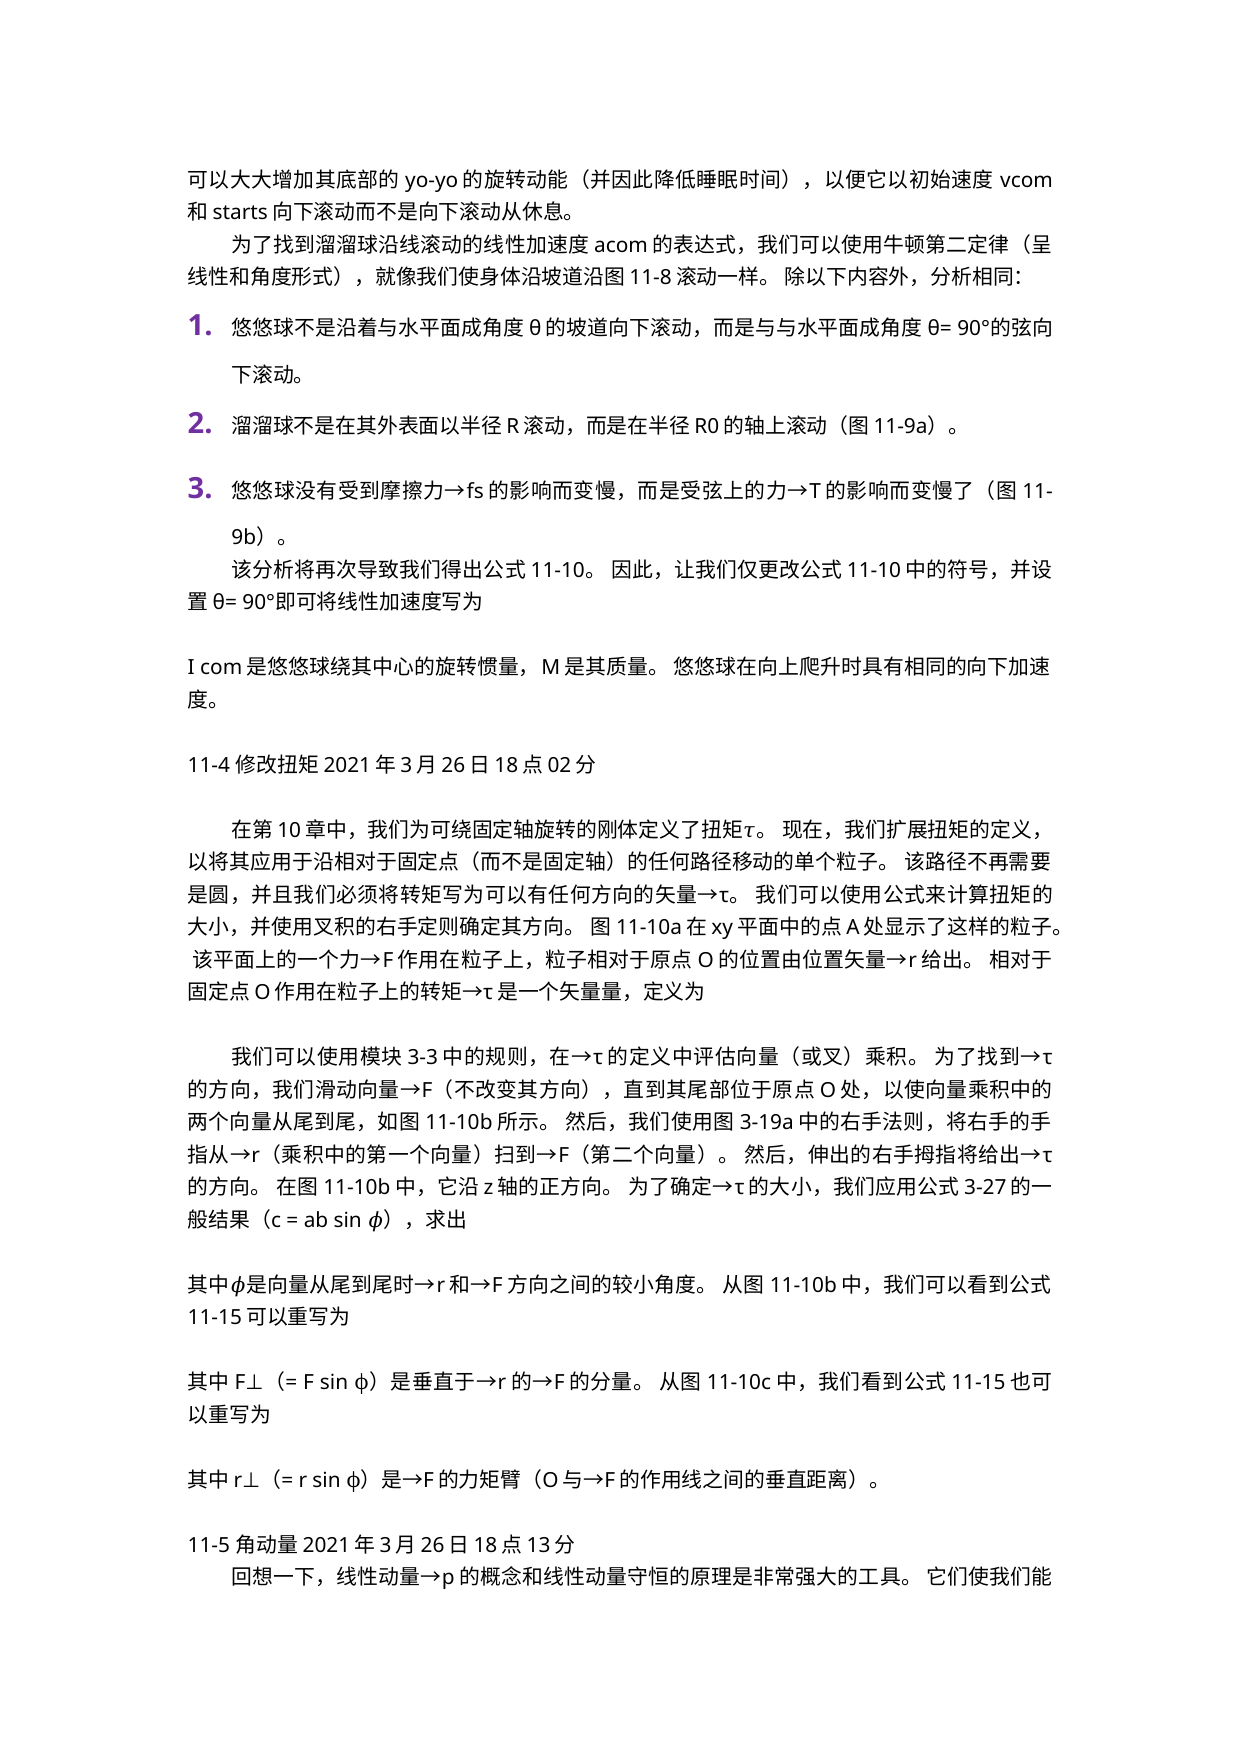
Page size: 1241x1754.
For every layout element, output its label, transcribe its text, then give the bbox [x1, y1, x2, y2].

text 我们可以使用模块3-3中的规则，在→τ的定义中评估向量（或叉）乘积。 为了找到→τ的方向，我们滑动向量→F（不改变其方向），直到其尾部位于原点O处，以使向量乘积中的两个向量从尾到尾，如图11-10b所示。 然后，我们使用图3-19a中的右手法则，将右手的手指从→r（乘积中的第一个向量）扫到→F（第二个向量）。 然后，伸出的右手拇指将给出→τ的方向。 在图11-10b中，它沿z轴的正方向。 为了确定→τ的大小，我们应用公式3-27的一般结果（c = ab sin 𝜙），求出 [187, 1039, 1053, 1234]
text 11-4 修改扭矩 2021年3月26日18点02分 [187, 747, 1053, 779]
text 其中r⊥（= r sin ϕ）是→F的力矩臂（O与→F的作用线之间的垂直距离）。 [187, 1462, 1053, 1494]
text 其中F⊥（= F sin ϕ）是垂直于→r的→F的分量。 从图11-10c中，我们看到公式11-15也可以重写为 [187, 1364, 1053, 1429]
text 在第10章中，我们为可绕固定轴旋转的刚体定义了扭矩𝜏。 现在，我们扩展扭矩的定义，以将其应用于沿相对于固定点（而不是固定轴）的任何路径移动的单个粒子。 该路径不再需要是圆，并且我们必须将转矩写为可以有任何方向的矢量→τ。 我们可以使用公式来计算扭矩的大小，并使用叉积的右手定则确定其方向。 图11-10a在xy平面中的点A处显示了这样的粒子。 该平面上的一个力→F作用在粒子上，粒子相对于原点O的位置由位置矢量→r给出。 相对于固定点O作用在粒子上的转矩→τ是一个矢量量，定义为 [187, 812, 1053, 1007]
text 该分析将再次导致我们得出公式11-10。 因此，让我们仅更改公式11-10中的符号，并设置θ= 90°即可将线性加速度写为 [187, 552, 1053, 617]
text 为了找到溜溜球沿线滚动的线性加速度acom的表达式，我们可以使用牛顿第二定律（呈线性和角度形式），就像我们使身体沿坡道沿图11-8滚动一样。 除以下内容外，分析相同： [187, 227, 1053, 292]
text I com是悠悠球绕其中心的旋转惯量，M是其质量。 悠悠球在向上爬升时具有相同的向下加速度。 [187, 649, 1053, 714]
list 悠悠球没有受到摩擦力→fs的影响而变慢，而是受弦上的力→T的影响而变慢了（图11-9b）。 [187, 454, 1053, 552]
text 11-5 角动量 2021年3月26日18点13分 [187, 1527, 1053, 1559]
list 悠悠球不是沿着与水平面成角度θ的坡道向下滚动，而是与与水平面成角度θ= 90°的弦向下滚动。 [187, 292, 1053, 389]
text 其中𝜙是向量从尾到尾时→r和→F方向之间的较小角度。 从图11-10b中，我们可以看到公式11-15可以重写为 [187, 1267, 1053, 1332]
list 溜溜球不是在其外表面以半径R滚动，而是在半径R0的轴上滚动（图11-9a）。 [187, 389, 1053, 454]
